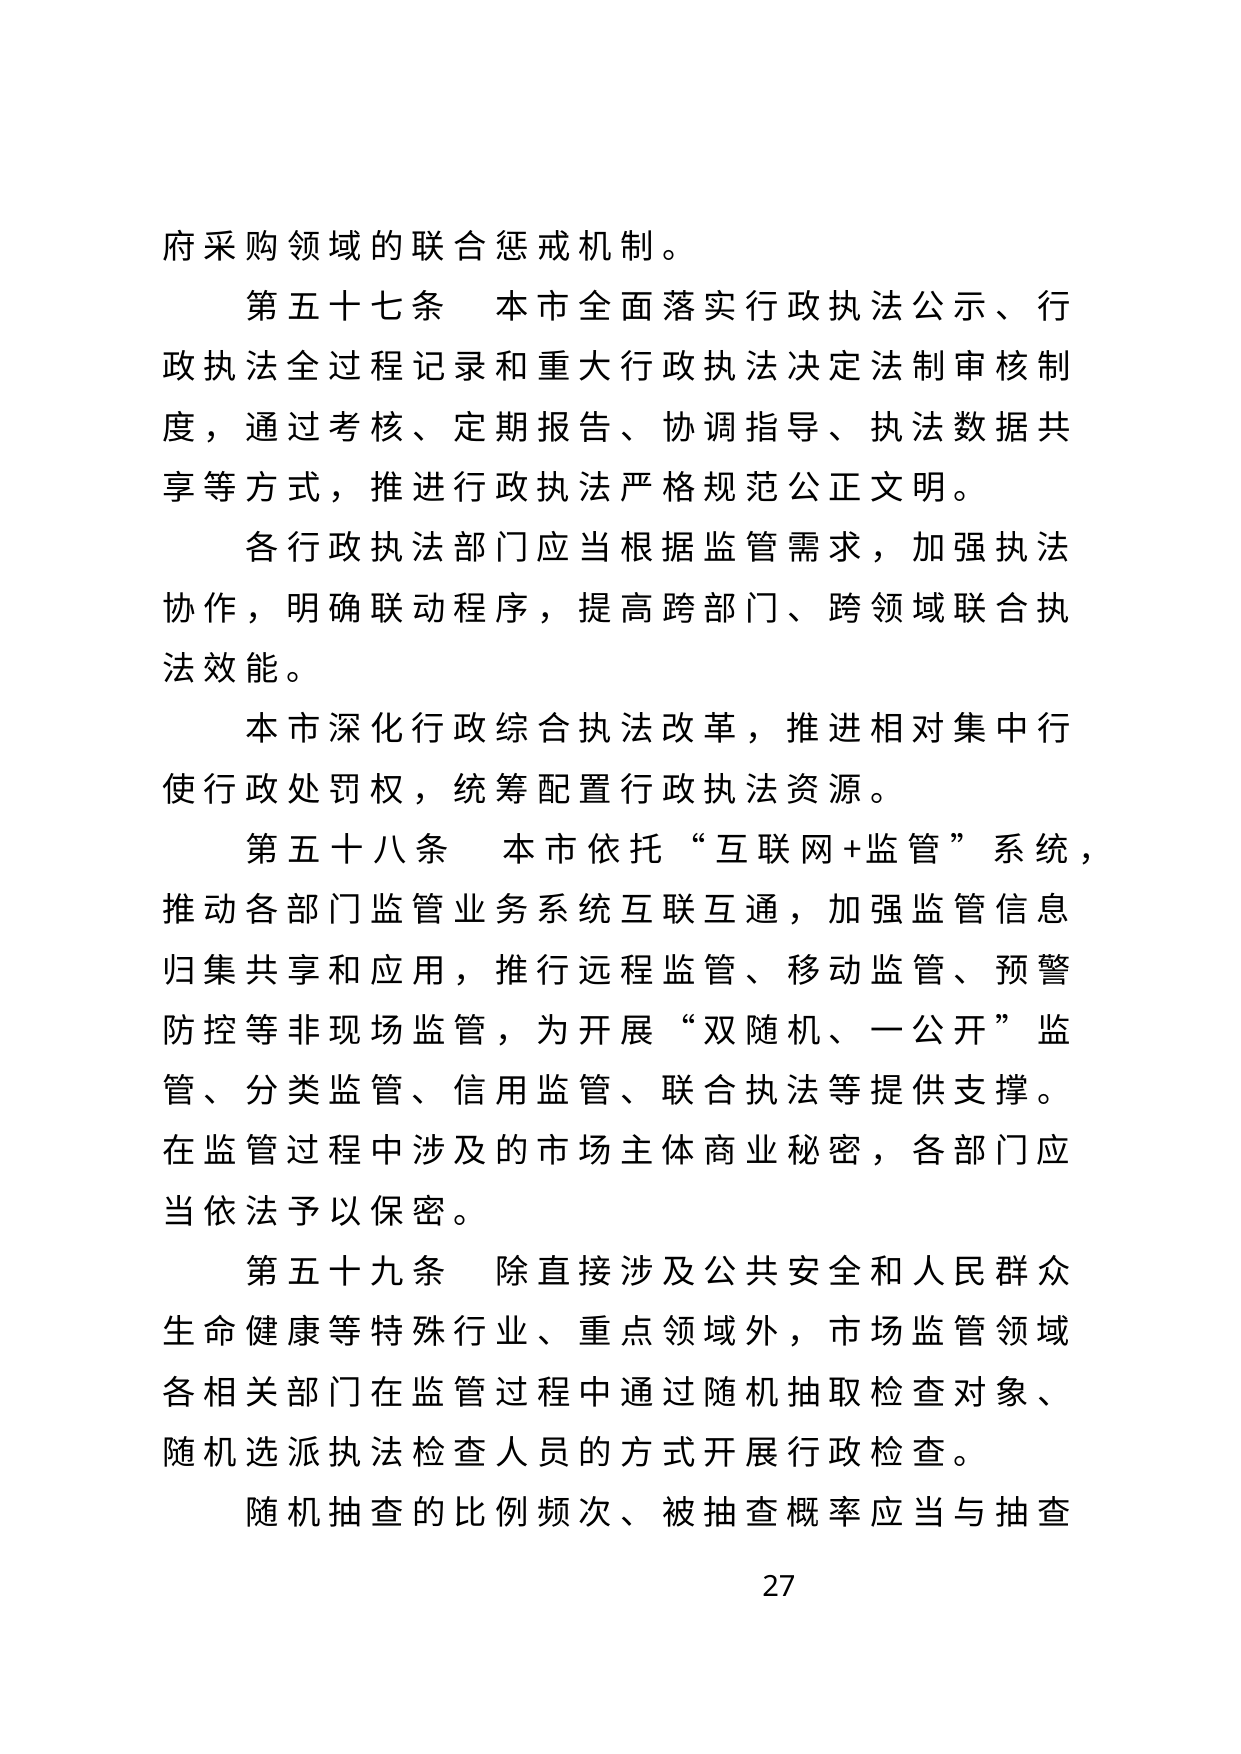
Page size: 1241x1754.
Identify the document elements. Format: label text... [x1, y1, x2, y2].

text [162, 213, 1078, 274]
text 第五十九条 除直接涉及公共安全和人民群众生命健康等特殊行业、重点领域外，市场监管领域各相关部门在监管过程中通过随机抽取检查对象、随机选派执法检查人员的方式开展行政检查。 [162, 1239, 1078, 1480]
text 第五十七条 本市全面落实行政执法公示、行政执法全过程记录和重大行政执法决定法制审核制度，通过考核、定期报告、协调指导、执法数据共享等方式，推进行政执法严格规范公正文明。 [162, 274, 1078, 515]
text 各行政执法部门应当根据监管需求，加强执法协作，明确联动程序，提高跨部门、跨领域联合执法效能。 [162, 515, 1078, 696]
text 第五十八条 本市依托“互联网+监管”系统，推动各部门监管业务系统互联互通，加强监管信息归集共享和应用，推行远程监管、移动监管、预警防控等非现场监管，为开展“双随机、一公开”监管、分类监管、信用监管、联合执法等提供支撑。在监管过程中涉及的市场主体商业秘密，各部门应当依法予以保密。 [162, 817, 1078, 1239]
text 本市深化行政综合执法改革，推进相对集中行使行政处罚权，统筹配置行政执法资源。 [162, 696, 1078, 817]
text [162, 1480, 1078, 1540]
